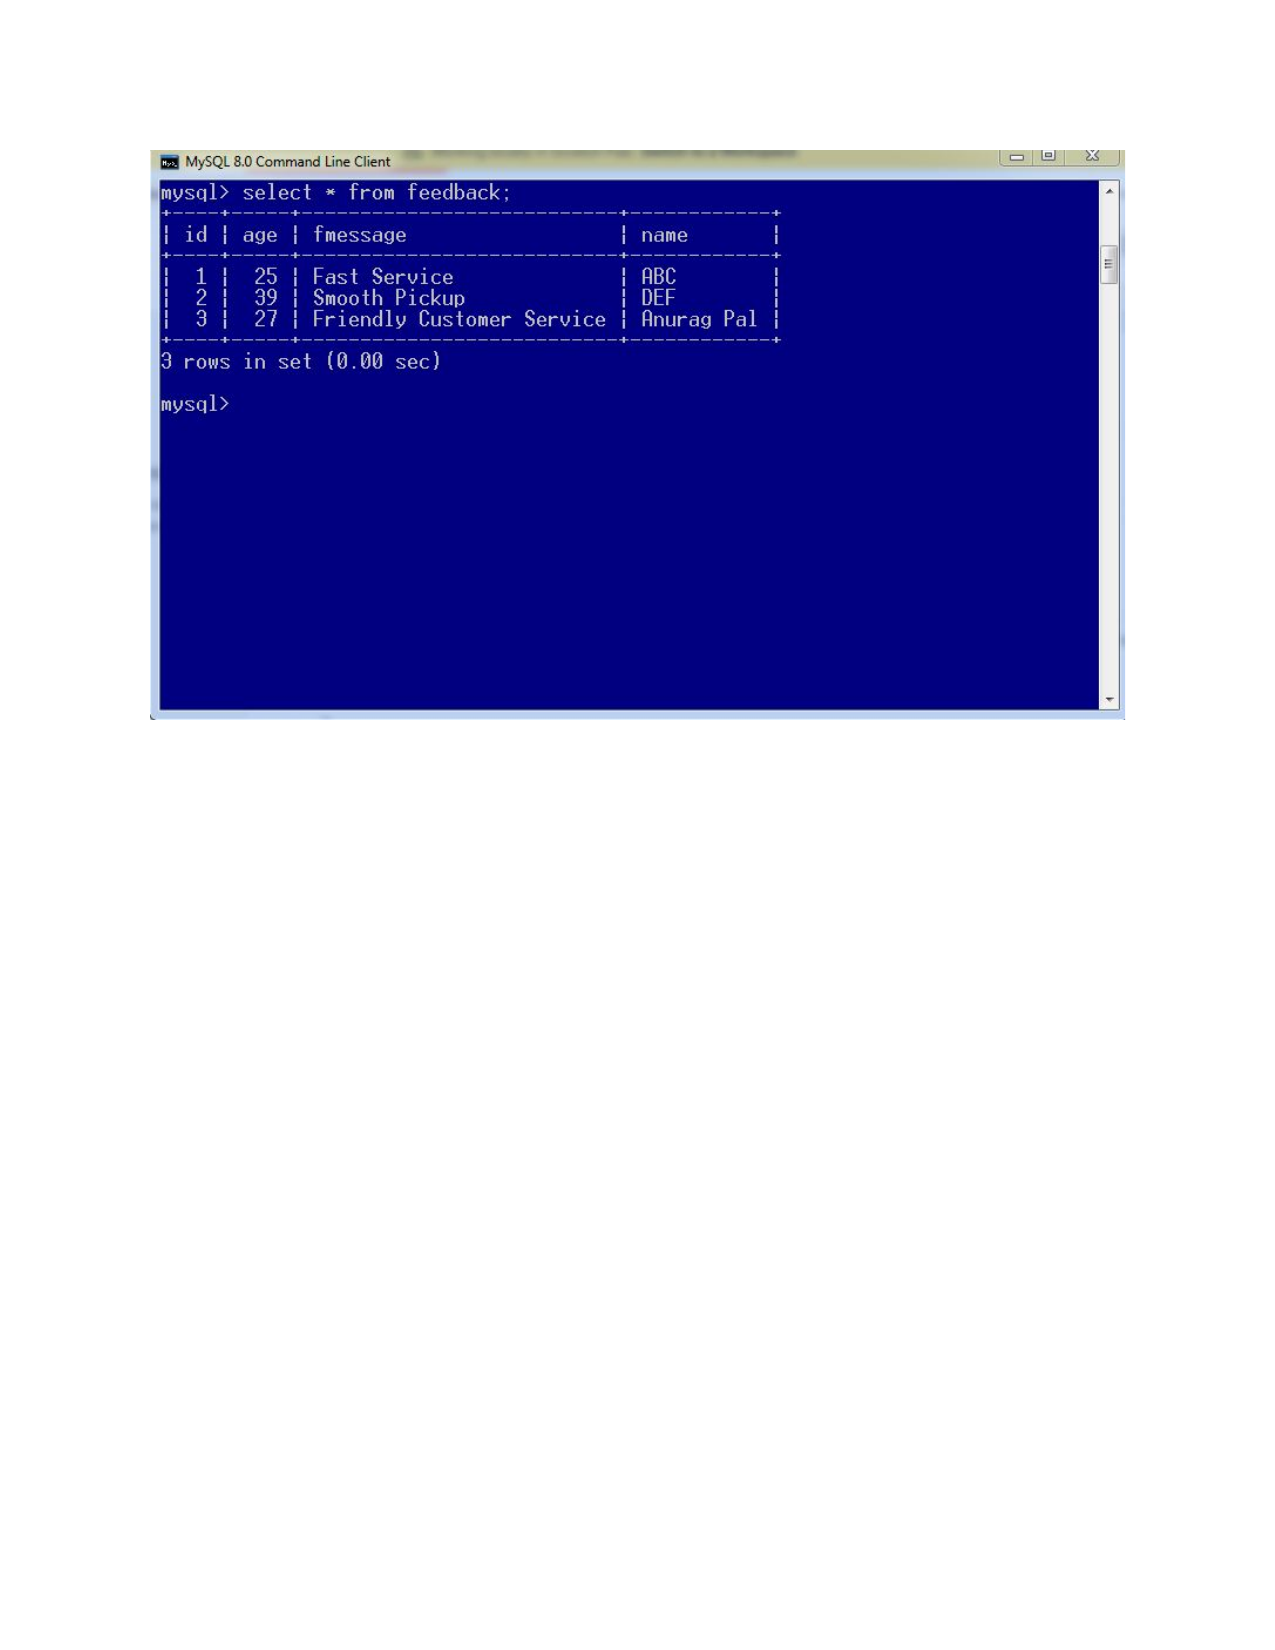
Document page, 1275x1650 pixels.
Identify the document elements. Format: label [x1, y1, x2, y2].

picture [150, 150, 1125, 720]
